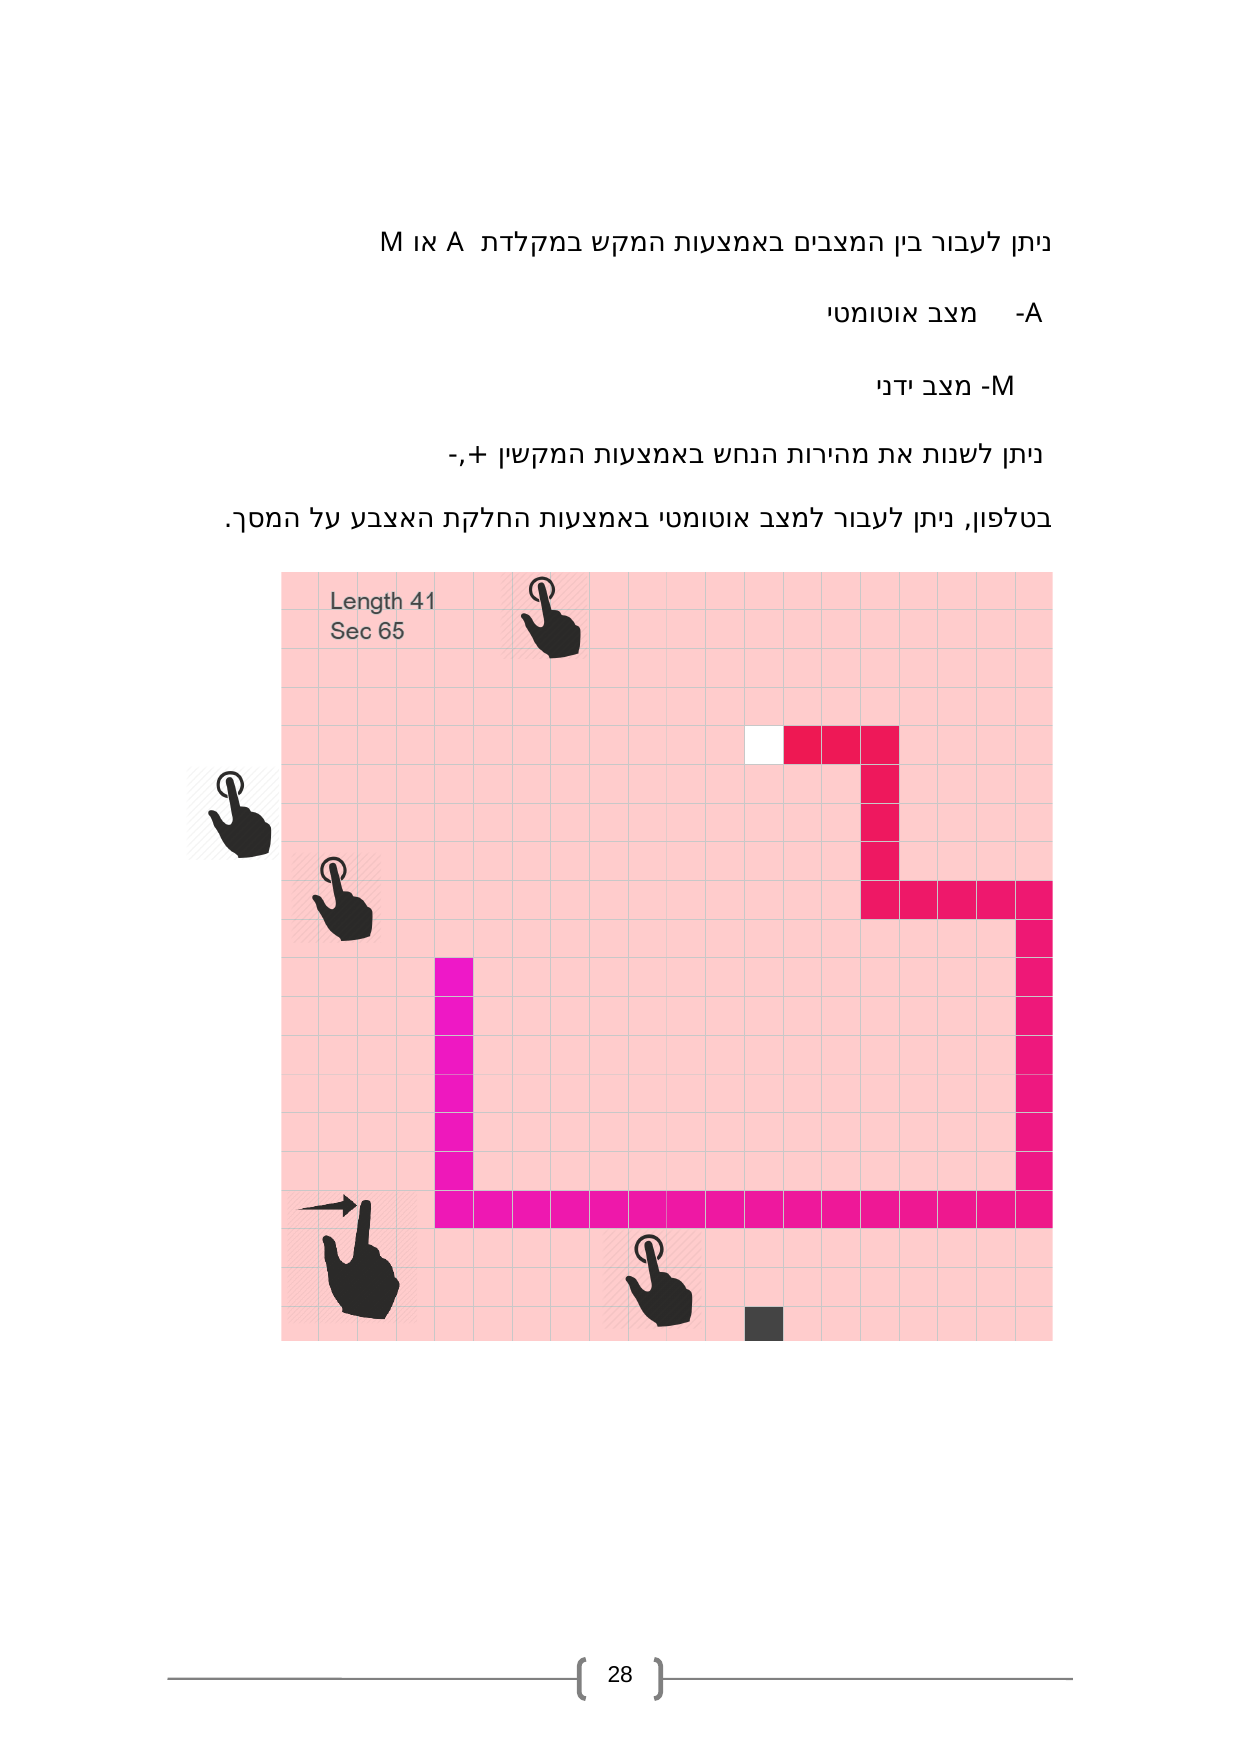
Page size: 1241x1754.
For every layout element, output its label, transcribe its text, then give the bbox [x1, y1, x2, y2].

text בטלפון, ניתן לעבור למצב אוטומטי באמצעות החלקת האצבע על המסך. [187, 502, 1053, 533]
picture [281, 571, 1053, 1341]
text ניתן לשנות את מהירות הנחש באמצעות המקשין +,- [187, 438, 1053, 469]
text ניתן לעבור בין המצבים באמצעות המקש במקלדת A או M [187, 222, 1053, 259]
picture [185, 766, 280, 860]
text M- מצב ידני [187, 366, 1015, 403]
list מצב אוטומטי [187, 294, 1015, 331]
